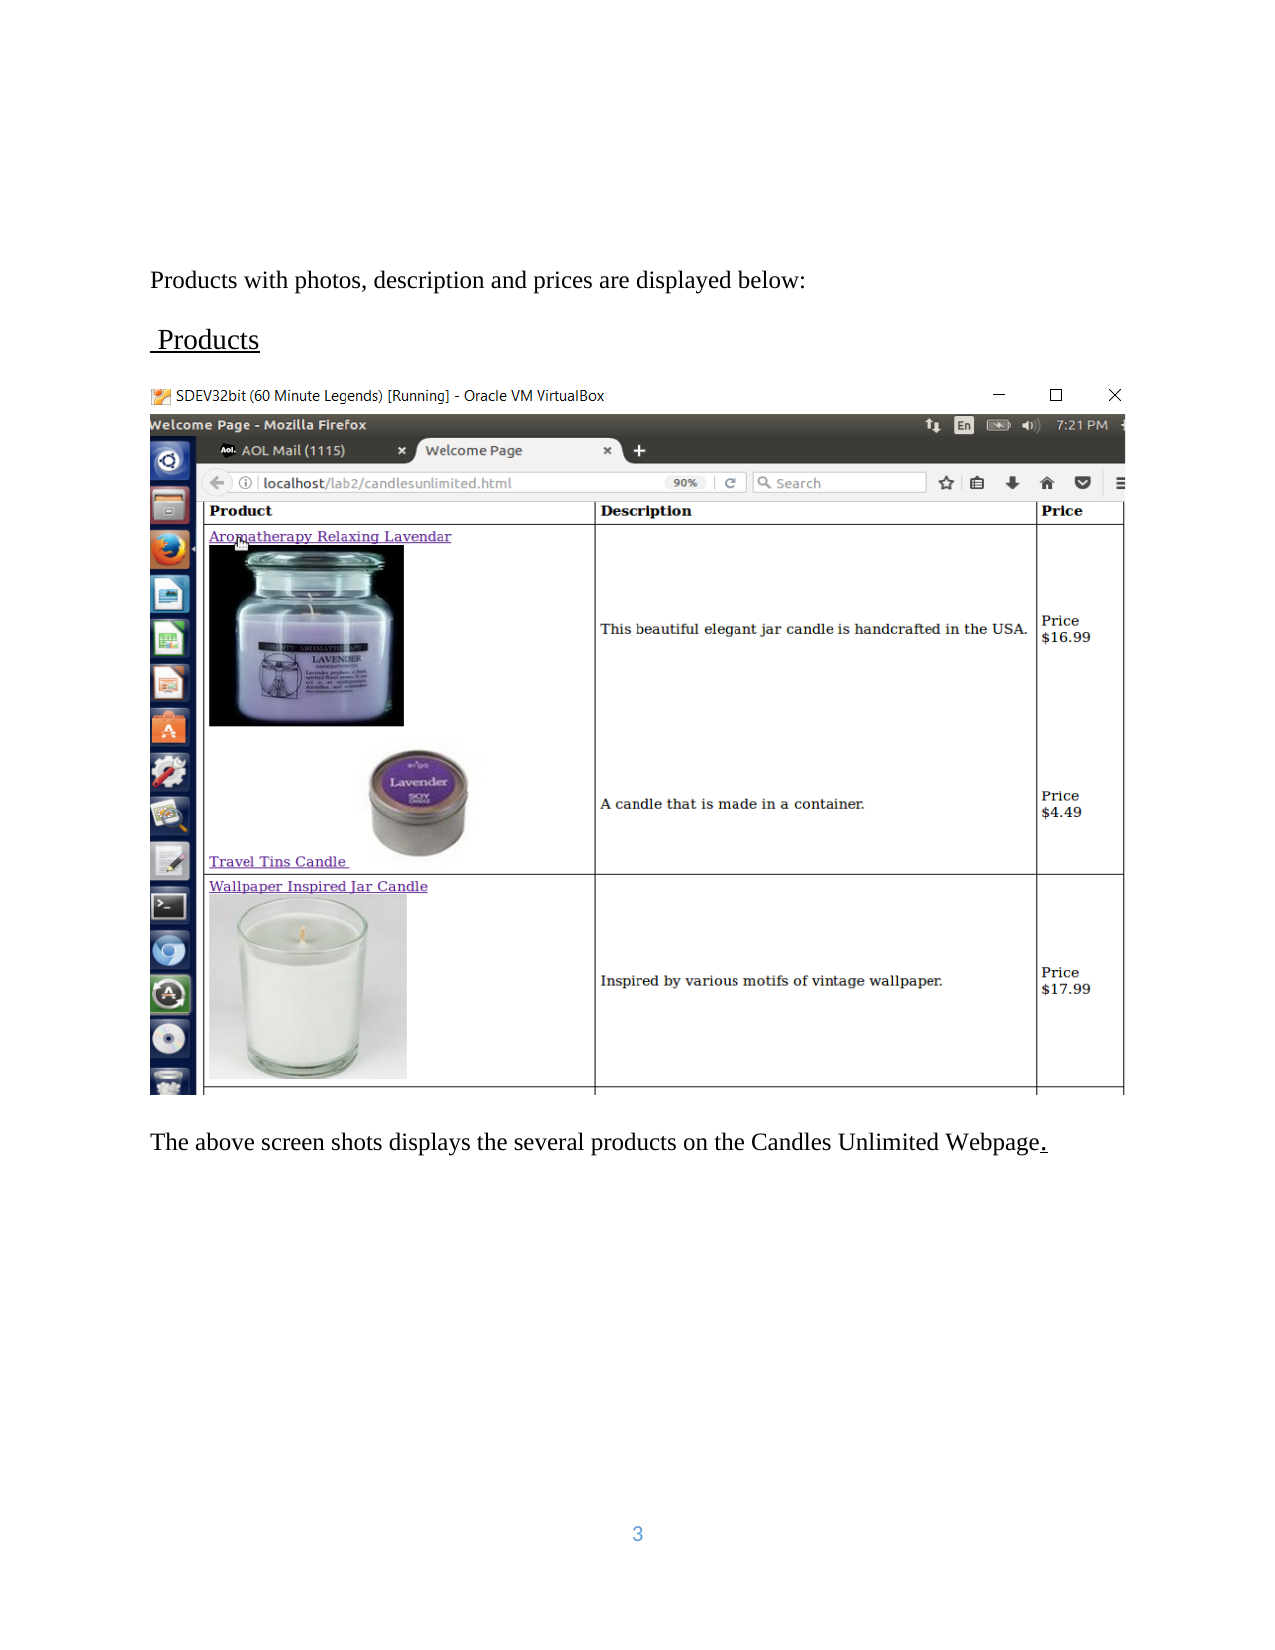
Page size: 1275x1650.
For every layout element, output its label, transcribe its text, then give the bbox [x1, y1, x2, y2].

text The above screen shots displays the several products on the Candles Unlimited Webpage. [150, 1123, 1125, 1156]
text Products with photos, description and prices are displayed below: [150, 265, 1125, 294]
picture [150, 389, 1125, 1095]
text Products [150, 322, 1125, 356]
